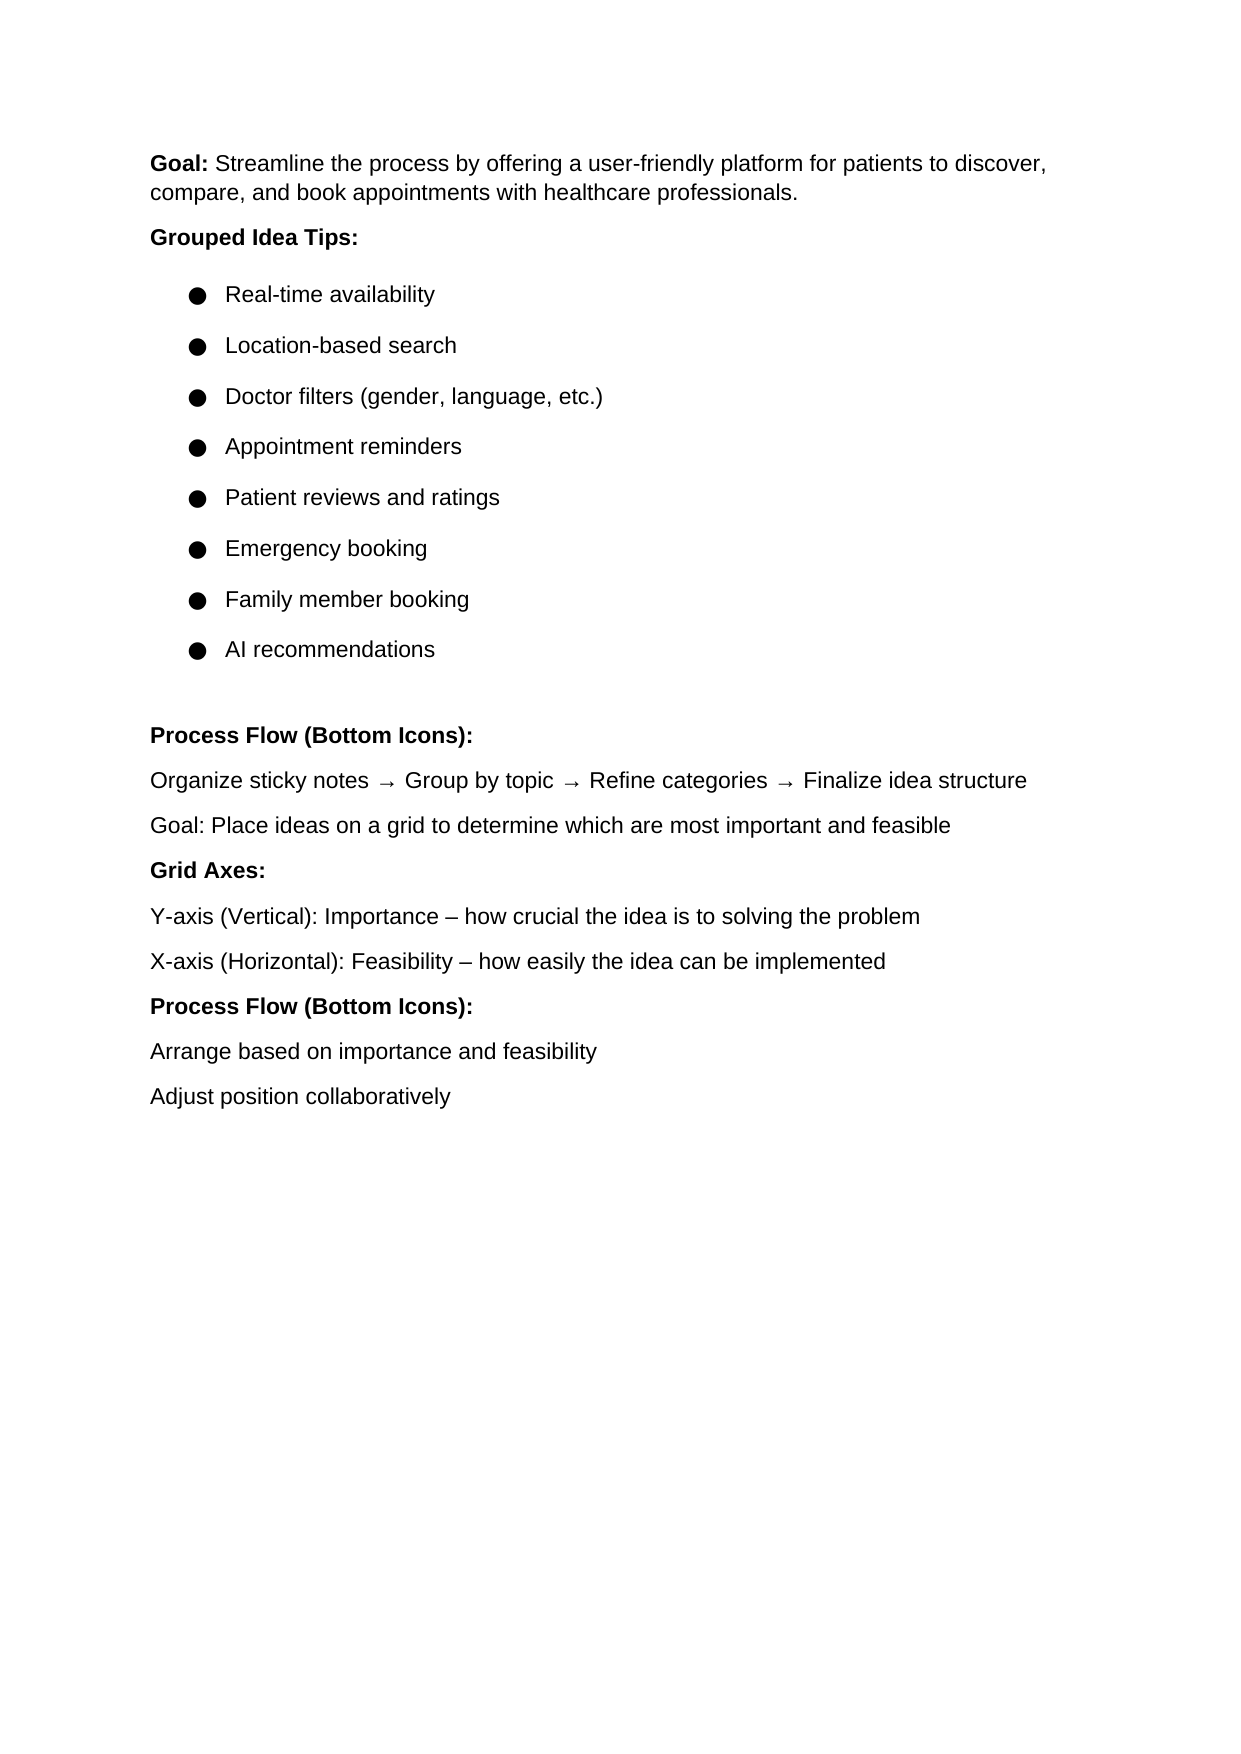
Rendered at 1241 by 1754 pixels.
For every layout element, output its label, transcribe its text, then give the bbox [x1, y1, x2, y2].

text Grouped Idea Tips: [150, 223, 1090, 250]
text Arrange based on importance and feasibility [150, 1038, 1090, 1064]
list AI recommendations [187, 624, 1090, 671]
text Grid Axes: [150, 857, 1090, 884]
text X-axis (Horizontal): Feasibility – how easily the idea can be implemented [150, 948, 1090, 974]
list Patient reviews and ratings [187, 472, 1090, 518]
list Family member booking [187, 573, 1090, 620]
list Doctor filters (gender, language, etc.) [187, 370, 1090, 417]
text Process Flow (Bottom Icons): [150, 993, 1090, 1019]
list Appointment reminders [187, 421, 1090, 468]
text Organize sticky notes → Group by topic → Refine categories → Finalize idea structure [150, 767, 1090, 794]
text Process Flow (Bottom Icons): [150, 722, 1090, 748]
list Emergency booking [187, 522, 1090, 569]
list Real-time availability [187, 269, 1090, 316]
text Y-axis (Vertical): Importance – how crucial the idea is to solving the problem [150, 903, 1090, 929]
text Adjust position collaboratively [150, 1083, 1090, 1109]
list Location-based search [187, 319, 1090, 366]
text Goal: Streamline the process by offering a user-friendly platform for patients to discover, compare, and book appointments with healthcare professionals. [150, 150, 1090, 205]
text Goal: Place ideas on a grid to determine which are most important and feasible [150, 812, 1090, 839]
